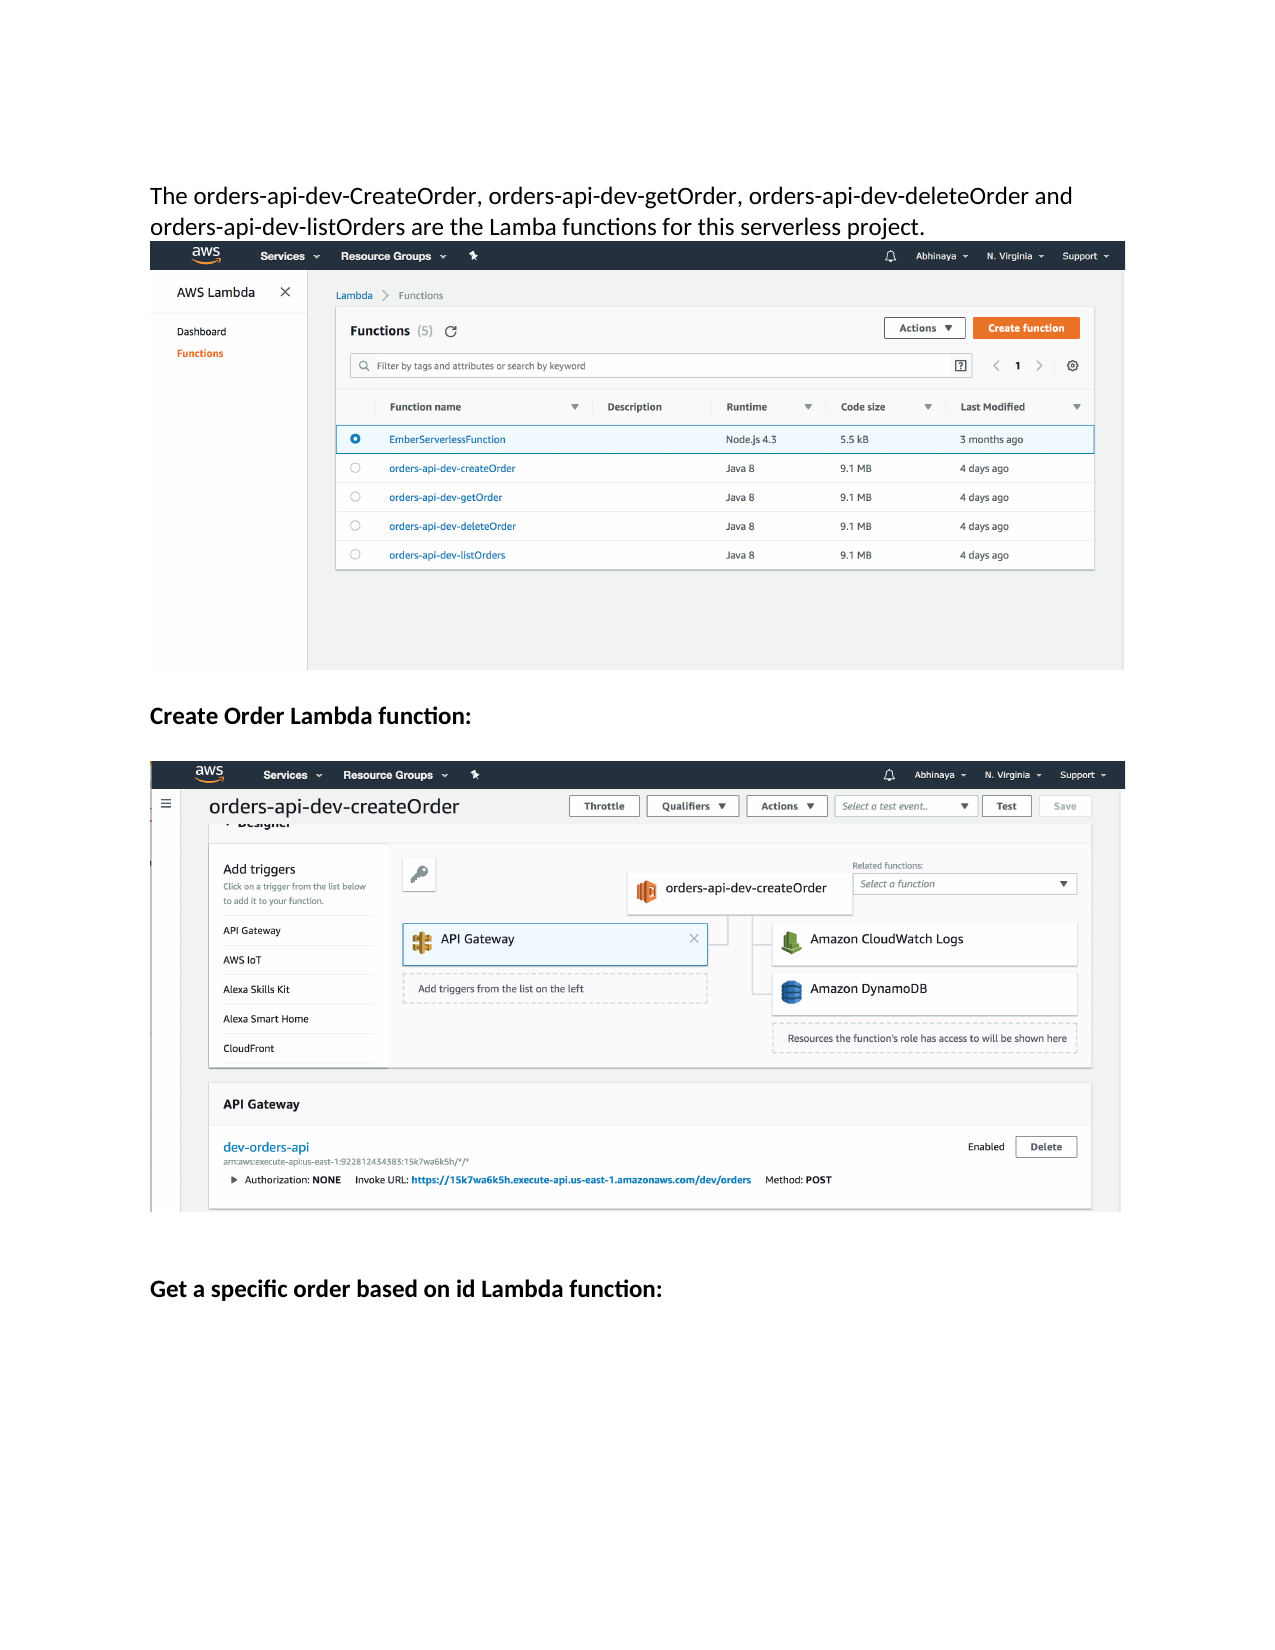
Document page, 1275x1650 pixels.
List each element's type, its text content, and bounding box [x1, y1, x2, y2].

picture [150, 761, 1125, 1212]
text Create Order Lambda function: [150, 700, 1125, 731]
text Get a specific order based on id Lambda function: [150, 1273, 1125, 1303]
picture [150, 241, 1125, 670]
text The orders-api-dev-CreateOrder, orders-api-dev-getOrder, orders-api-dev-deleteOrder and orders-api-dev-listOrders are the Lamba functions for this serverless project. [150, 181, 1125, 241]
